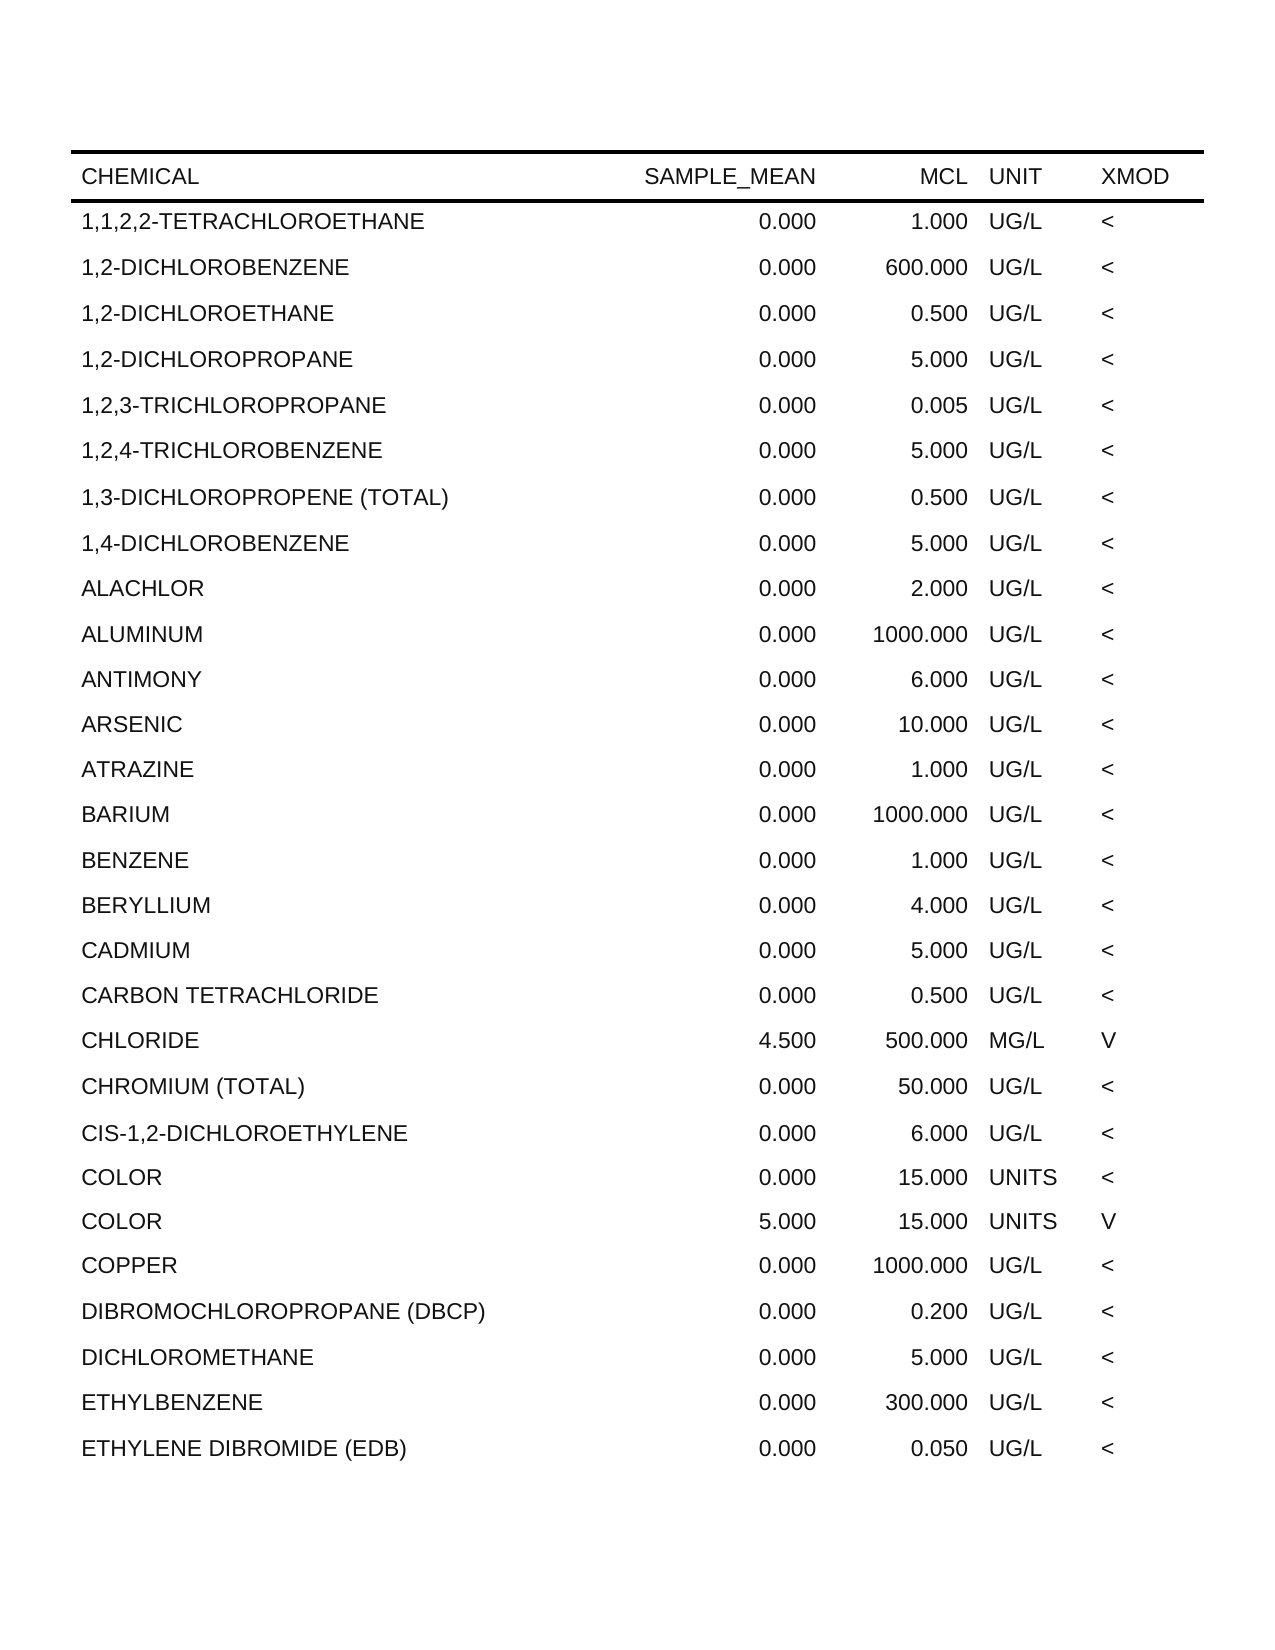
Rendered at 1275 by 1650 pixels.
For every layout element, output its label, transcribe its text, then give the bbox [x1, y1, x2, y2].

table_cell UG/L [978, 382, 1090, 428]
table_cell ALUMINUM [71, 611, 614, 656]
table_cell UG/L [978, 1063, 1090, 1110]
table_cell UG/L [978, 1110, 1090, 1156]
table_cell 0.000 [614, 1288, 826, 1334]
table_cell UG/L [978, 928, 1090, 973]
table_cell BERYLLIUM [71, 883, 614, 928]
table_cell < [1090, 566, 1204, 611]
table_cell CHLORIDE [71, 1018, 614, 1063]
table_cell < [1090, 428, 1204, 473]
table_cell COLOR [71, 1199, 614, 1242]
table_cell ALACHLOR [71, 566, 614, 611]
table_cell 6.000 [826, 656, 978, 702]
table_cell 15.000 [826, 1156, 978, 1199]
table_cell CHROMIUM (TOTAL) [71, 1063, 614, 1110]
table_cell 1000.000 [826, 792, 978, 837]
table_cell UG/L [978, 566, 1090, 611]
table_cell < [1090, 1156, 1204, 1199]
table_cell 500.000 [826, 1018, 978, 1063]
table_header XMOD [1090, 154, 1204, 198]
table_cell UG/L [978, 792, 1090, 837]
table_cell < [1090, 244, 1204, 290]
table_cell 1.000 [826, 203, 978, 244]
table_cell 0.000 [614, 702, 826, 747]
table_cell < [1090, 702, 1204, 747]
table_cell 5.000 [826, 928, 978, 973]
table_header SAMPLE_MEAN [614, 154, 826, 198]
table_cell UNITS [978, 1156, 1090, 1199]
table_cell < [1090, 656, 1204, 702]
table_cell UG/L [978, 611, 1090, 656]
table_cell UG/L [978, 336, 1090, 382]
table_cell MG/L [978, 1018, 1090, 1063]
table_cell < [1090, 883, 1204, 928]
table_cell 1,3-DICHLOROPROPENE (TOTAL) [71, 474, 614, 520]
table_cell UG/L [978, 1288, 1090, 1334]
table_cell 0.500 [826, 474, 978, 520]
table_cell < [1090, 474, 1204, 520]
table_cell UG/L [978, 244, 1090, 290]
table_cell 0.500 [826, 290, 978, 336]
table_cell 0.000 [614, 1110, 826, 1156]
table_cell 15.000 [826, 1199, 978, 1242]
table_cell 0.000 [614, 656, 826, 702]
table_cell 0.000 [614, 1380, 826, 1425]
table_cell 6.000 [826, 1110, 978, 1156]
table_cell ETHYLBENZENE [71, 1380, 614, 1425]
table_cell 0.000 [614, 244, 826, 290]
table_cell < [1090, 837, 1204, 882]
table_cell 1,2-DICHLOROBENZENE [71, 244, 614, 290]
table_cell UG/L [978, 1243, 1090, 1288]
table_cell UG/L [978, 1334, 1090, 1379]
table_cell 0.000 [614, 474, 826, 520]
table_cell 0.000 [614, 1063, 826, 1110]
table_cell 1,2,4-TRICHLOROBENZENE [71, 428, 614, 473]
table_cell 1000.000 [826, 611, 978, 656]
table_cell V [1090, 1018, 1204, 1063]
table_cell CADMIUM [71, 928, 614, 973]
table_cell < [1090, 928, 1204, 973]
table_cell UG/L [978, 883, 1090, 928]
table_cell 0.000 [614, 566, 826, 611]
table_cell UG/L [978, 702, 1090, 747]
table_cell 0.000 [614, 1243, 826, 1288]
table_cell 5.000 [826, 428, 978, 473]
table_cell < [1090, 1288, 1204, 1334]
table_cell 0.000 [614, 290, 826, 336]
table_cell 0.200 [826, 1288, 978, 1334]
table_cell 1000.000 [826, 1243, 978, 1288]
table_cell 0.000 [614, 1425, 826, 1471]
table_cell UG/L [978, 290, 1090, 336]
table_cell 2.000 [826, 566, 978, 611]
table_cell BARIUM [71, 792, 614, 837]
table_cell < [1090, 1425, 1204, 1471]
table_cell UG/L [978, 837, 1090, 882]
table_cell 0.000 [614, 792, 826, 837]
table_cell < [1090, 1334, 1204, 1379]
table_cell 0.005 [826, 382, 978, 428]
table_cell 0.500 [826, 973, 978, 1018]
table_cell 1,1,2,2-TETRACHLOROETHANE [71, 203, 614, 244]
table_cell UG/L [978, 1380, 1090, 1425]
table_cell < [1090, 973, 1204, 1018]
table_cell 1,2-DICHLOROETHANE [71, 290, 614, 336]
table_cell DICHLOROMETHANE [71, 1334, 614, 1379]
table_header MCL [826, 154, 978, 198]
table_cell 5.000 [614, 1199, 826, 1242]
table_cell UG/L [978, 747, 1090, 792]
table_cell 0.000 [614, 382, 826, 428]
table_cell 1,2,3-TRICHLOROPROPANE [71, 382, 614, 428]
table_cell 50.000 [826, 1063, 978, 1110]
table_cell < [1090, 203, 1204, 244]
table_cell 0.050 [826, 1425, 978, 1471]
table_cell CIS-1,2-DICHLOROETHYLENE [71, 1110, 614, 1156]
table_header CHEMICAL [71, 154, 614, 198]
table_cell 600.000 [826, 244, 978, 290]
table_cell UG/L [978, 1425, 1090, 1471]
table_cell 5.000 [826, 520, 978, 566]
table_cell 0.000 [614, 611, 826, 656]
table_cell ETHYLENE DIBROMIDE (EDB) [71, 1425, 614, 1471]
table_cell BENZENE [71, 837, 614, 882]
table_cell < [1090, 792, 1204, 837]
table_cell < [1090, 1243, 1204, 1288]
table_cell < [1090, 290, 1204, 336]
table_cell 0.000 [614, 928, 826, 973]
table_cell V [1090, 1199, 1204, 1242]
table_cell 0.000 [614, 883, 826, 928]
table_cell 1.000 [826, 747, 978, 792]
table_cell 4.500 [614, 1018, 826, 1063]
table_cell 0.000 [614, 203, 826, 244]
table_cell UG/L [978, 474, 1090, 520]
table_cell 1.000 [826, 837, 978, 882]
table_cell < [1090, 1110, 1204, 1156]
table_cell < [1090, 1063, 1204, 1110]
table_cell 0.000 [614, 520, 826, 566]
table_cell 300.000 [826, 1380, 978, 1425]
table_cell DIBROMOCHLOROPROPANE (DBCP) [71, 1288, 614, 1334]
table_cell ATRAZINE [71, 747, 614, 792]
table_cell 0.000 [614, 973, 826, 1018]
table_cell UNITS [978, 1199, 1090, 1242]
table_cell UG/L [978, 203, 1090, 244]
table_cell ANTIMONY [71, 656, 614, 702]
table_cell COLOR [71, 1156, 614, 1199]
table_cell 1,2-DICHLOROPROPANE [71, 336, 614, 382]
table_cell UG/L [978, 520, 1090, 566]
table_cell 5.000 [826, 1334, 978, 1379]
table_cell 0.000 [614, 1334, 826, 1379]
table_cell UG/L [978, 428, 1090, 473]
table_cell 0.000 [614, 747, 826, 792]
table_cell < [1090, 382, 1204, 428]
table_cell 10.000 [826, 702, 978, 747]
table_cell 0.000 [614, 837, 826, 882]
table_cell 0.000 [614, 428, 826, 473]
table_cell 5.000 [826, 336, 978, 382]
table_cell ARSENIC [71, 702, 614, 747]
table_cell < [1090, 336, 1204, 382]
table_cell UG/L [978, 656, 1090, 702]
table_cell UG/L [978, 973, 1090, 1018]
table_cell 1,4-DICHLOROBENZENE [71, 520, 614, 566]
table_cell 4.000 [826, 883, 978, 928]
table_cell < [1090, 747, 1204, 792]
table_cell 0.000 [614, 1156, 826, 1199]
table_cell 0.000 [614, 336, 826, 382]
table_header UNIT [978, 154, 1090, 198]
table_cell < [1090, 611, 1204, 656]
table_cell COPPER [71, 1243, 614, 1288]
table_cell < [1090, 1380, 1204, 1425]
table_cell CARBON TETRACHLORIDE [71, 973, 614, 1018]
table_cell < [1090, 520, 1204, 566]
